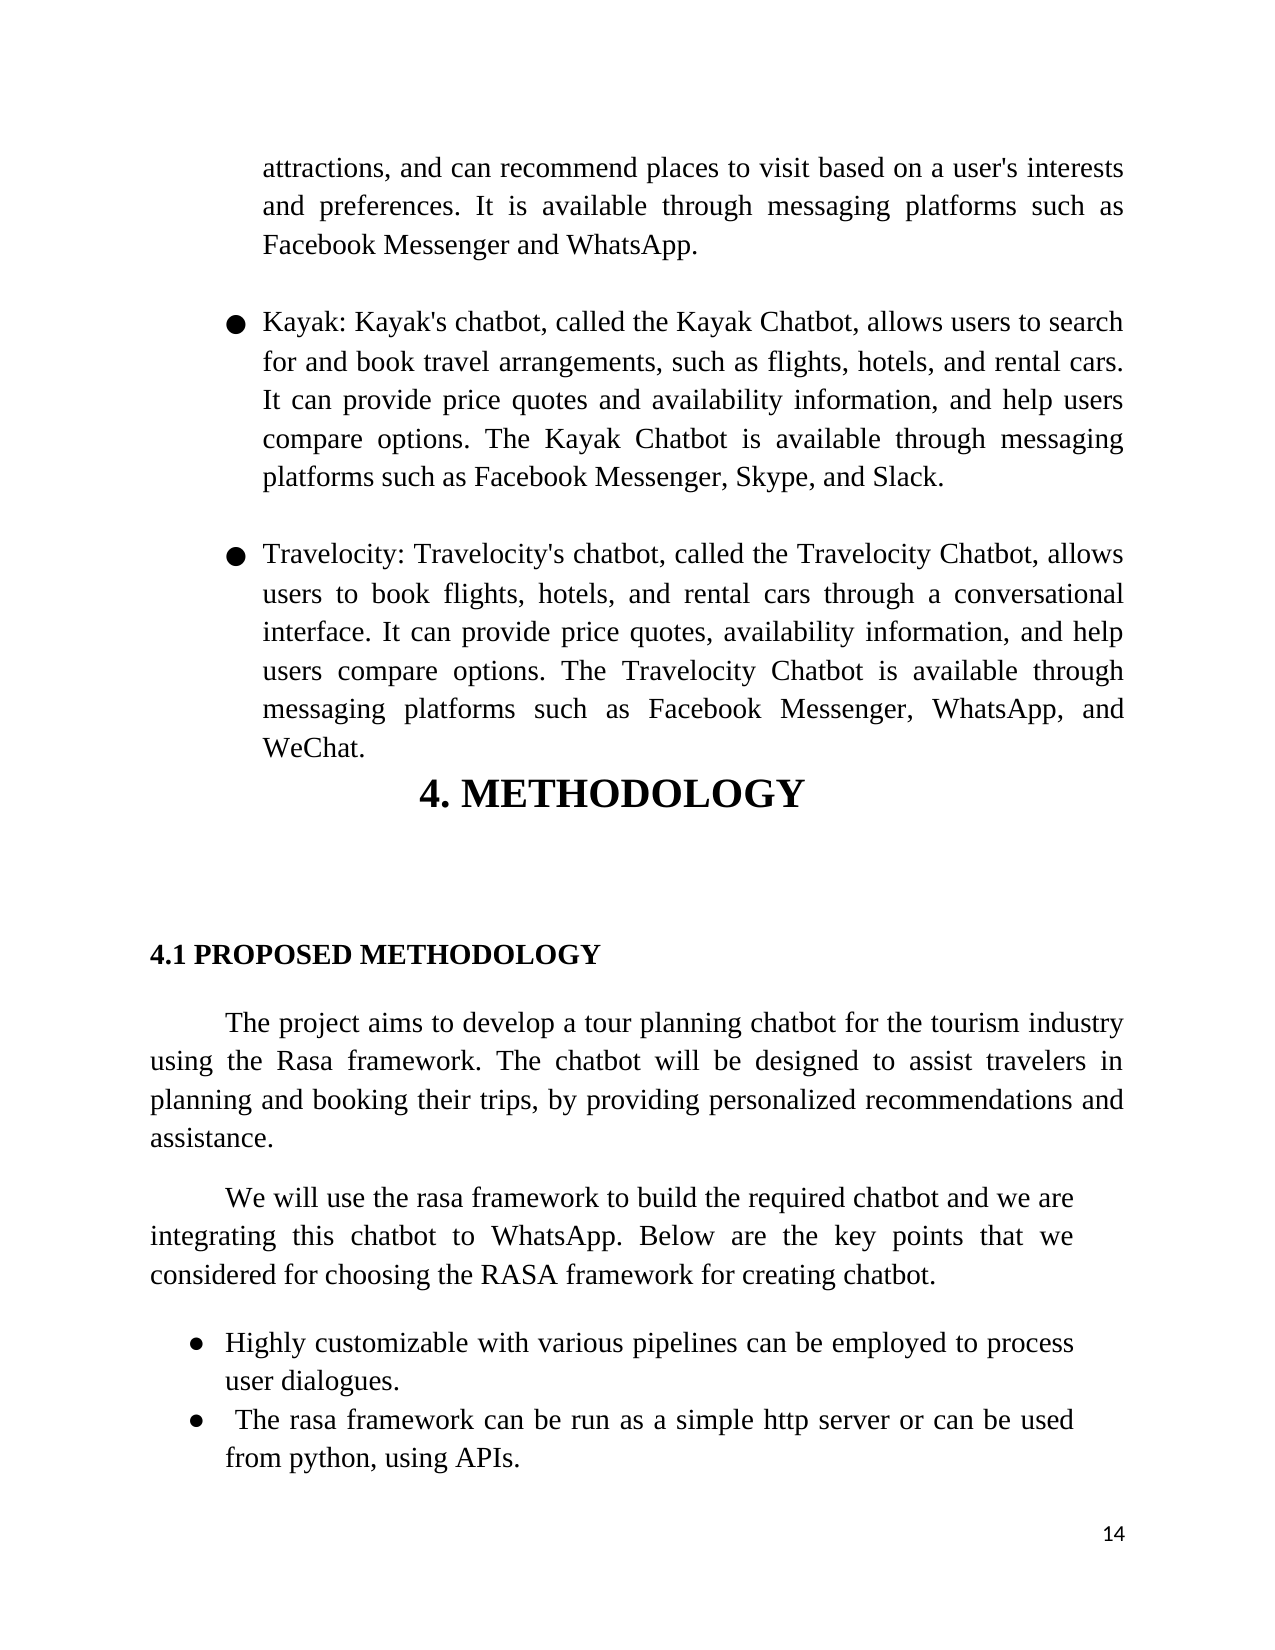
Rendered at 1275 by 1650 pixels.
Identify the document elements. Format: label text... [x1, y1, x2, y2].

text 4.1 PROPOSED METHODOLOGY [150, 937, 1075, 971]
text 4. METHODOLOGY [150, 769, 1075, 817]
text We will use the rasa framework to build the required chatbot and we are integrating this chatbot to WhatsApp. Below are the key points that we considered for choosing the RASA framework for creating chatbot. [150, 1180, 1075, 1291]
list The rasa framework can be run as a simple http server or can be used from python, using APIs. [187, 1402, 1075, 1474]
list Highly customizable with various pipelines can be employed to process user dialogues. [187, 1325, 1075, 1397]
list Travelocity: Travelocity's chatbot, called the Travelocity Chatbot, allows users to book flights, hotels, and rental cars through a conversational interface. It can provide price quotes, availability information, and help users compare options. The Travelocity Chatbot is available through messaging platforms such as Facebook Messenger, WhatsApp, and WeChat. [225, 536, 1125, 764]
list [225, 150, 1125, 261]
text The project aims to develop a tour planning chatbot for the tourism industry using the Rasa framework. The chatbot will be designed to assist travelers in planning and booking their trips, by providing personalized recommendations and assistance. [150, 1005, 1125, 1154]
list Kayak: Kayak's chatbot, called the Kayak Chatbot, allows users to search for and book travel arrangements, such as flights, hotels, and rental cars. It can provide price quotes and availability information, and help users compare options. The Kayak Chatbot is available through messaging platforms such as Facebook Messenger, Skype, and Slack. [225, 304, 1125, 493]
